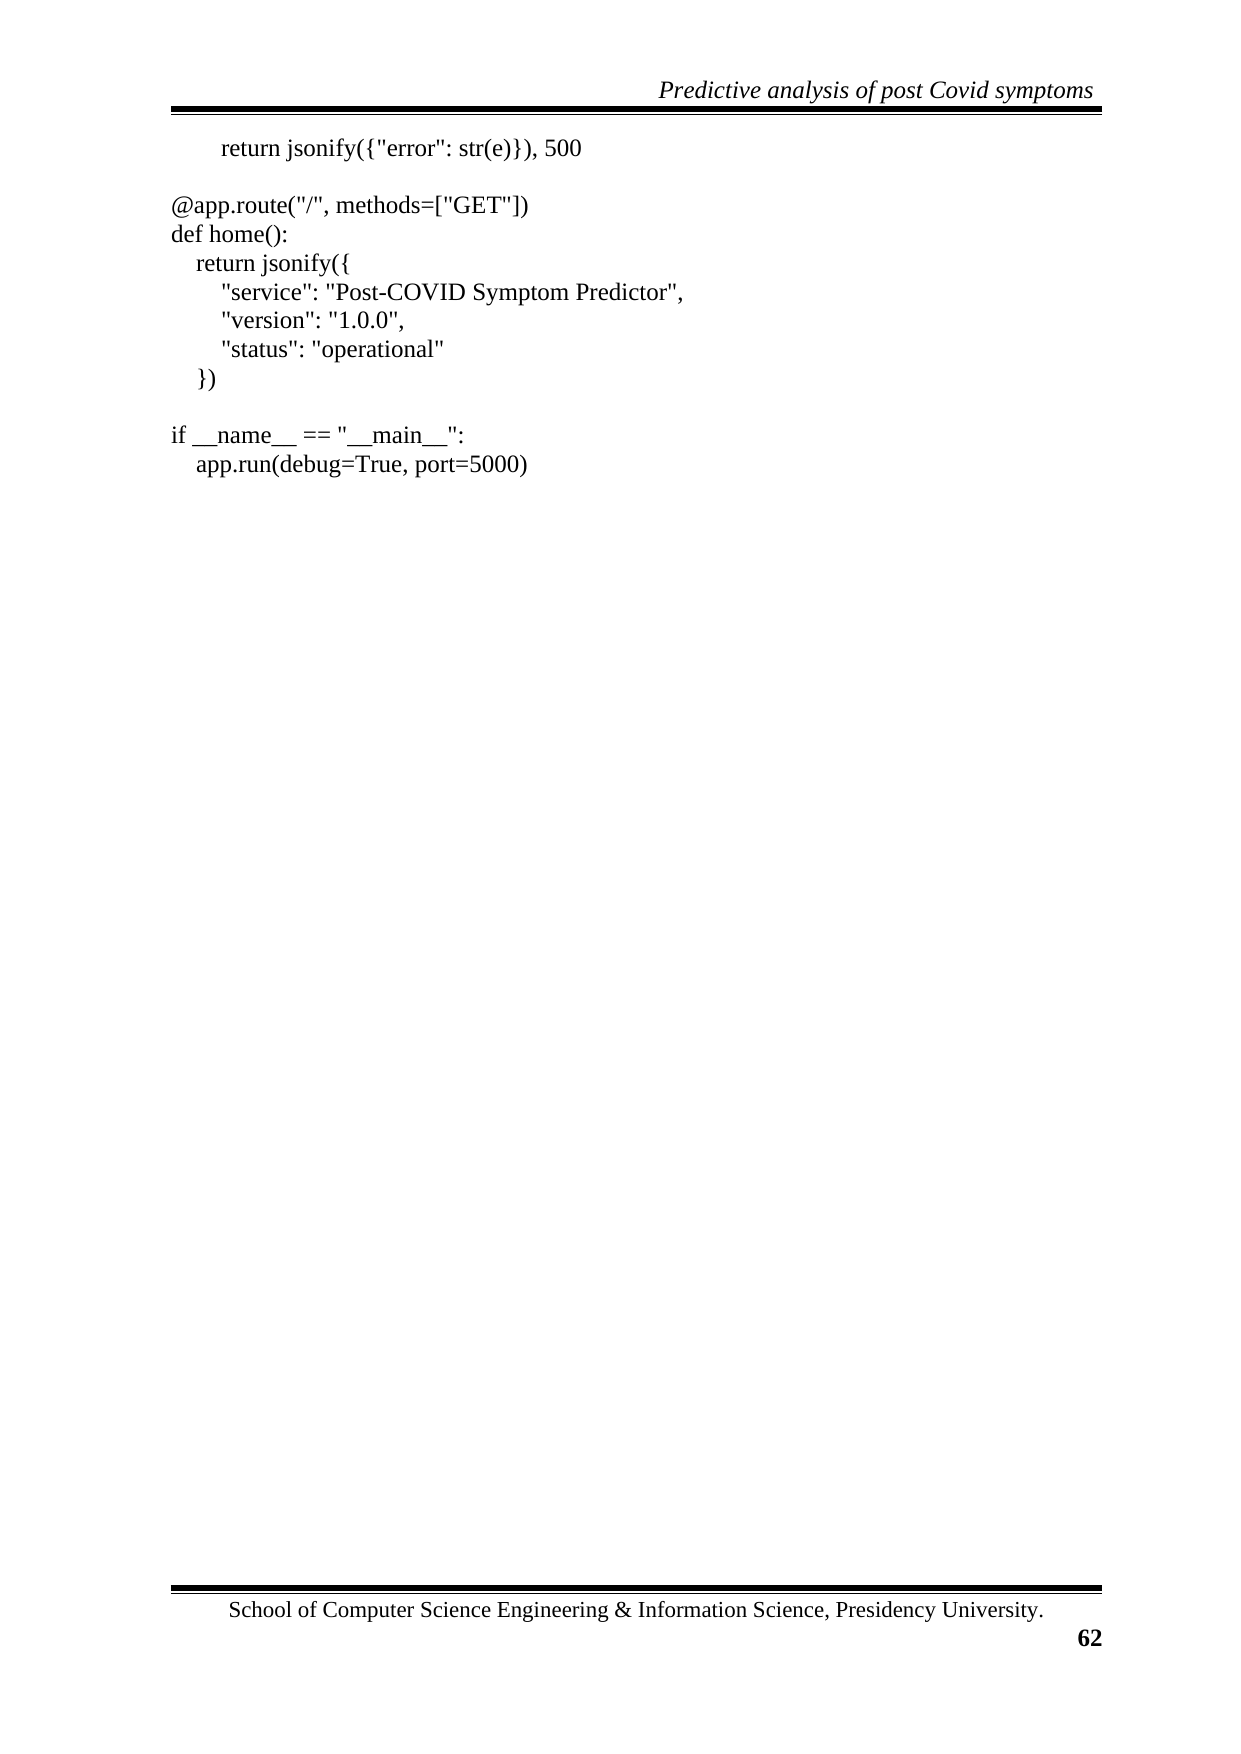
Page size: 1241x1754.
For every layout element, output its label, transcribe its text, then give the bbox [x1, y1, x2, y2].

text "status": "operational" [171, 334, 1102, 363]
text if __name__ == "__main__": [171, 420, 1102, 449]
text app.run(debug=True, port=5000) [171, 449, 1102, 478]
text def home(): [171, 219, 1102, 248]
text }) [171, 363, 1102, 392]
text "version": "1.0.0", [171, 305, 1102, 334]
text @app.route("/", methods=["GET"]) [171, 190, 1102, 219]
text return jsonify({ [171, 248, 1102, 277]
text return jsonify({"error": str(e)}), 500 [171, 133, 1102, 162]
text "service": "Post-COVID Symptom Predictor", [171, 277, 1102, 305]
